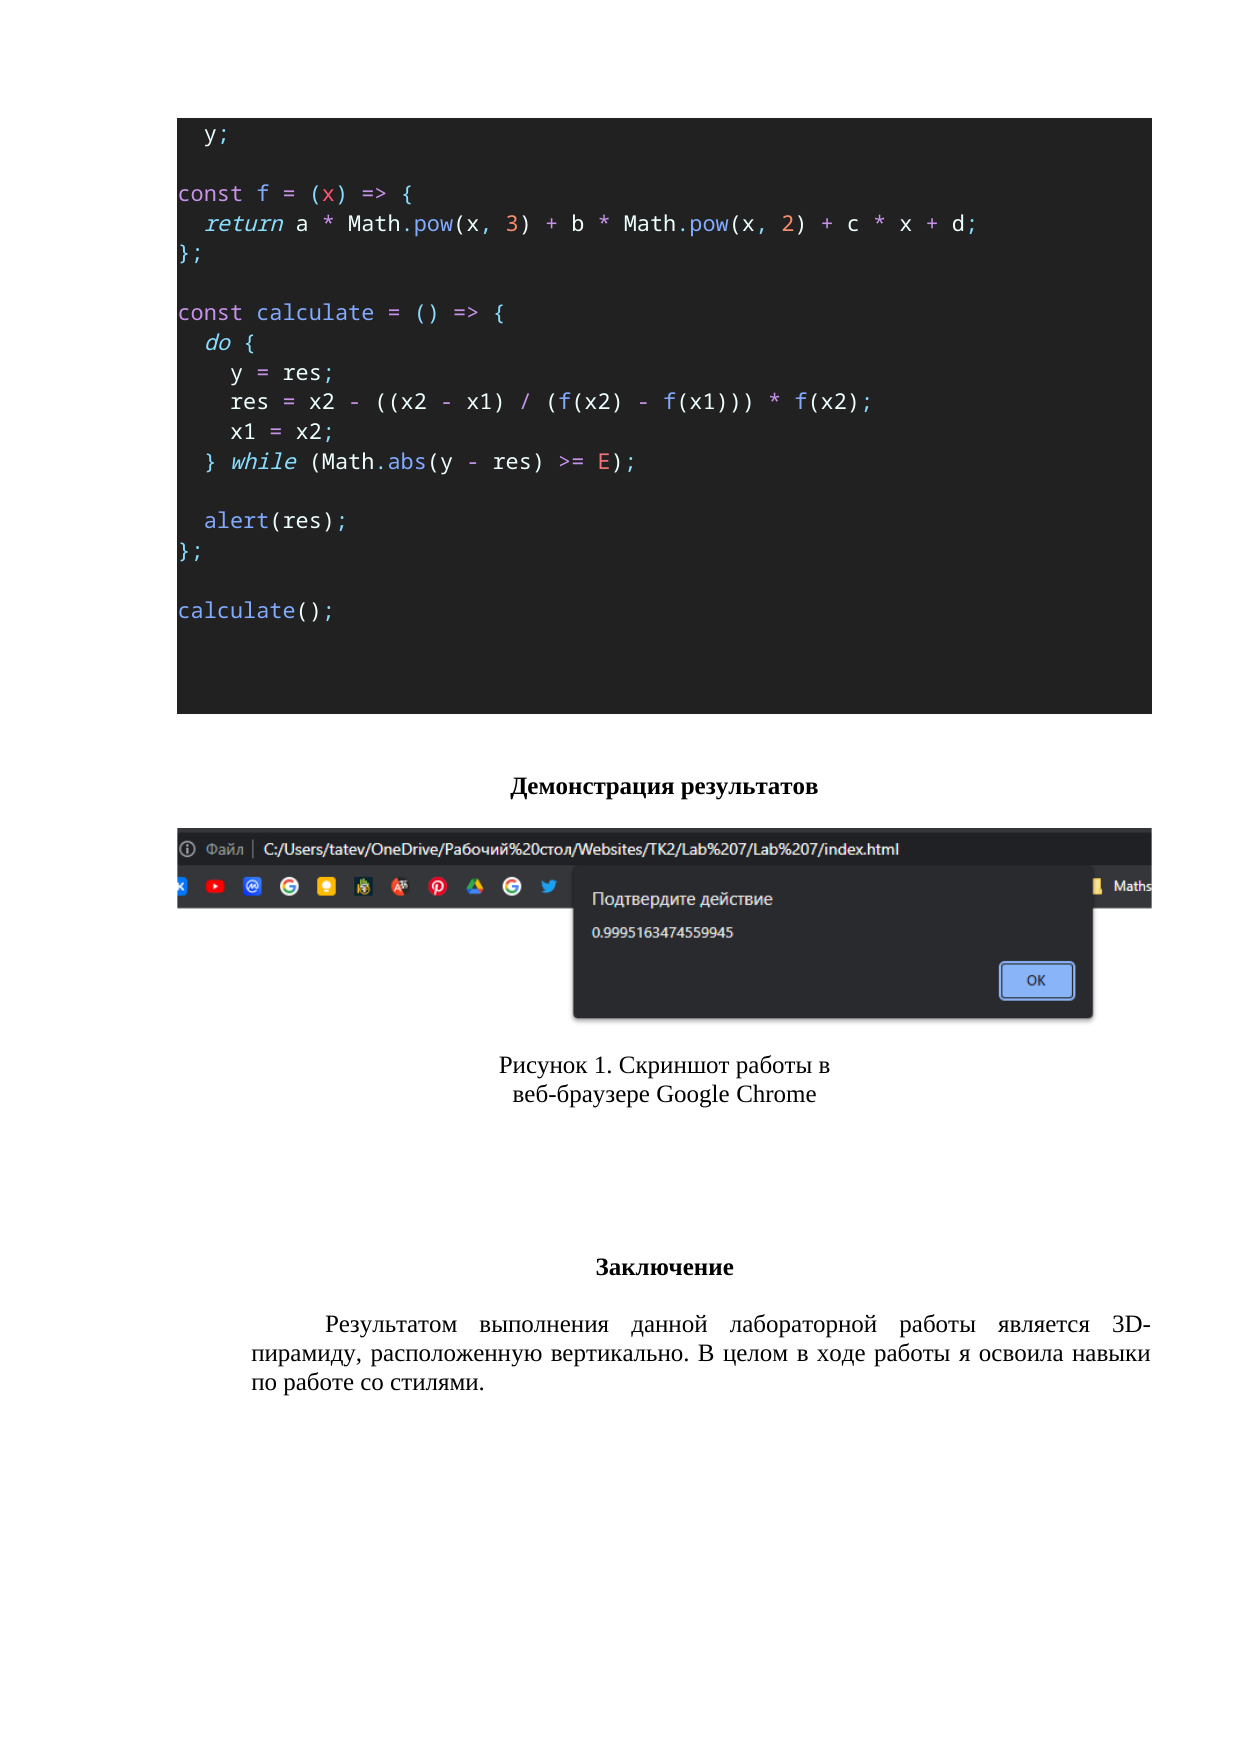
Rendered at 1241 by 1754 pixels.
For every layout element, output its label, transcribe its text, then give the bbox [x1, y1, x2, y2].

text res = x2 - ((x2 - x1) / (f(x2) - f(x1))) * f(x2); [177, 386, 1152, 416]
text x1 = x2; [177, 416, 1152, 446]
text }; [177, 237, 1152, 267]
text do { [177, 327, 1152, 356]
text const f = (x) => { [177, 178, 1152, 207]
text веб-браузере Google Chrome [177, 1079, 1152, 1108]
text calculate(); [177, 595, 1152, 624]
picture [177, 828, 1152, 1051]
text }; [177, 535, 1152, 565]
text y; [177, 118, 1152, 148]
text Рисунок 1. Скриншот работы в [177, 1051, 1152, 1079]
text const calculate = () => { [177, 297, 1152, 327]
text } while (Math.abs(y - res) >= E); [177, 446, 1152, 476]
text y = res; [177, 356, 1152, 386]
text Заключение [177, 1252, 1152, 1280]
text return a * Math.pow(x, 3) + b * Math.pow(x, 2) + c * x + d; [177, 207, 1152, 237]
text Результатом выполнения данной лабораторной работы является 3D-пирамиду, расположенную вертикально. В целом в ходе работы я освоила навыки по работе со стилями. [251, 1309, 1152, 1395]
text Демонстрация результатов [177, 771, 1152, 800]
text alert(res); [177, 505, 1152, 535]
